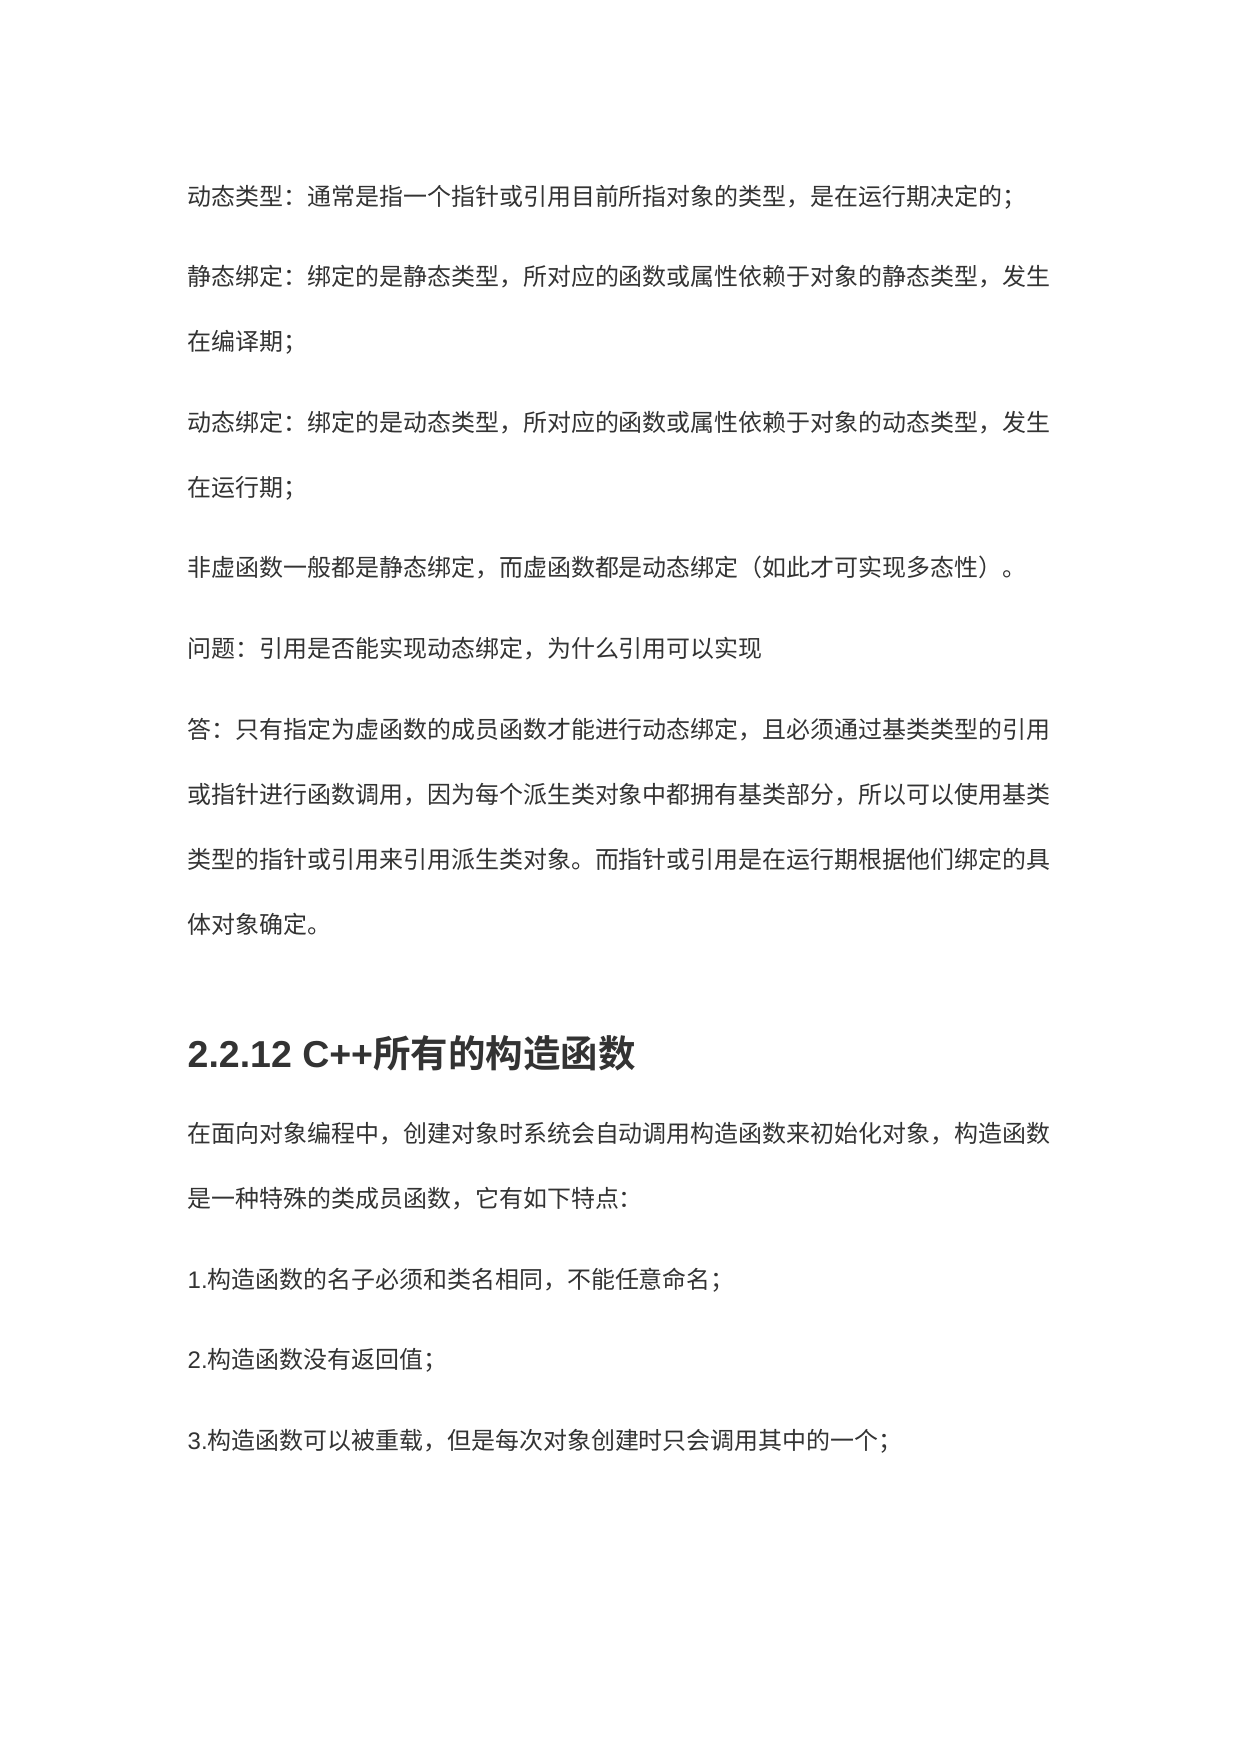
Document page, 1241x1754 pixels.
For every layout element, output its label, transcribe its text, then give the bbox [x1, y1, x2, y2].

text 3.构造函数可以被重载，但是每次对象创建时只会调用其中的一个； [187, 1406, 1053, 1471]
text 静态绑定：绑定的是静态类型，所对应的函数或属性依赖于对象的静态类型，发生在编译期； [187, 243, 1053, 373]
text 问题：引用是否能实现动态绑定，为什么引用可以实现 [187, 614, 1053, 679]
text 答：只有指定为虚函数的成员函数才能进行动态绑定，且必须通过基类类型的引用或指针进行函数调用，因为每个派生类对象中都拥有基类部分，所以可以使用基类类型的指针或引用来引用派生类对象。而指针或引用是在运行期根据他们绑定的具体对象确定。 [187, 695, 1053, 955]
text 2.2.12 C++所有的构造函数 [187, 1019, 1053, 1084]
text 2.构造函数没有返回值； [187, 1326, 1053, 1391]
text 在面向对象编程中，创建对象时系统会自动调用构造函数来初始化对象，构造函数是一种特殊的类成员函数，它有如下特点： [187, 1099, 1053, 1229]
text 非虚函数一般都是静态绑定，而虚函数都是动态绑定（如此才可实现多态性）。 [187, 534, 1053, 599]
text 动态类型：通常是指一个指针或引用目前所指对象的类型，是在运行期决定的； [187, 162, 1053, 227]
text 1.构造函数的名子必须和类名相同，不能任意命名； [187, 1245, 1053, 1310]
text 动态绑定：绑定的是动态类型，所对应的函数或属性依赖于对象的动态类型，发生在运行期； [187, 388, 1053, 518]
